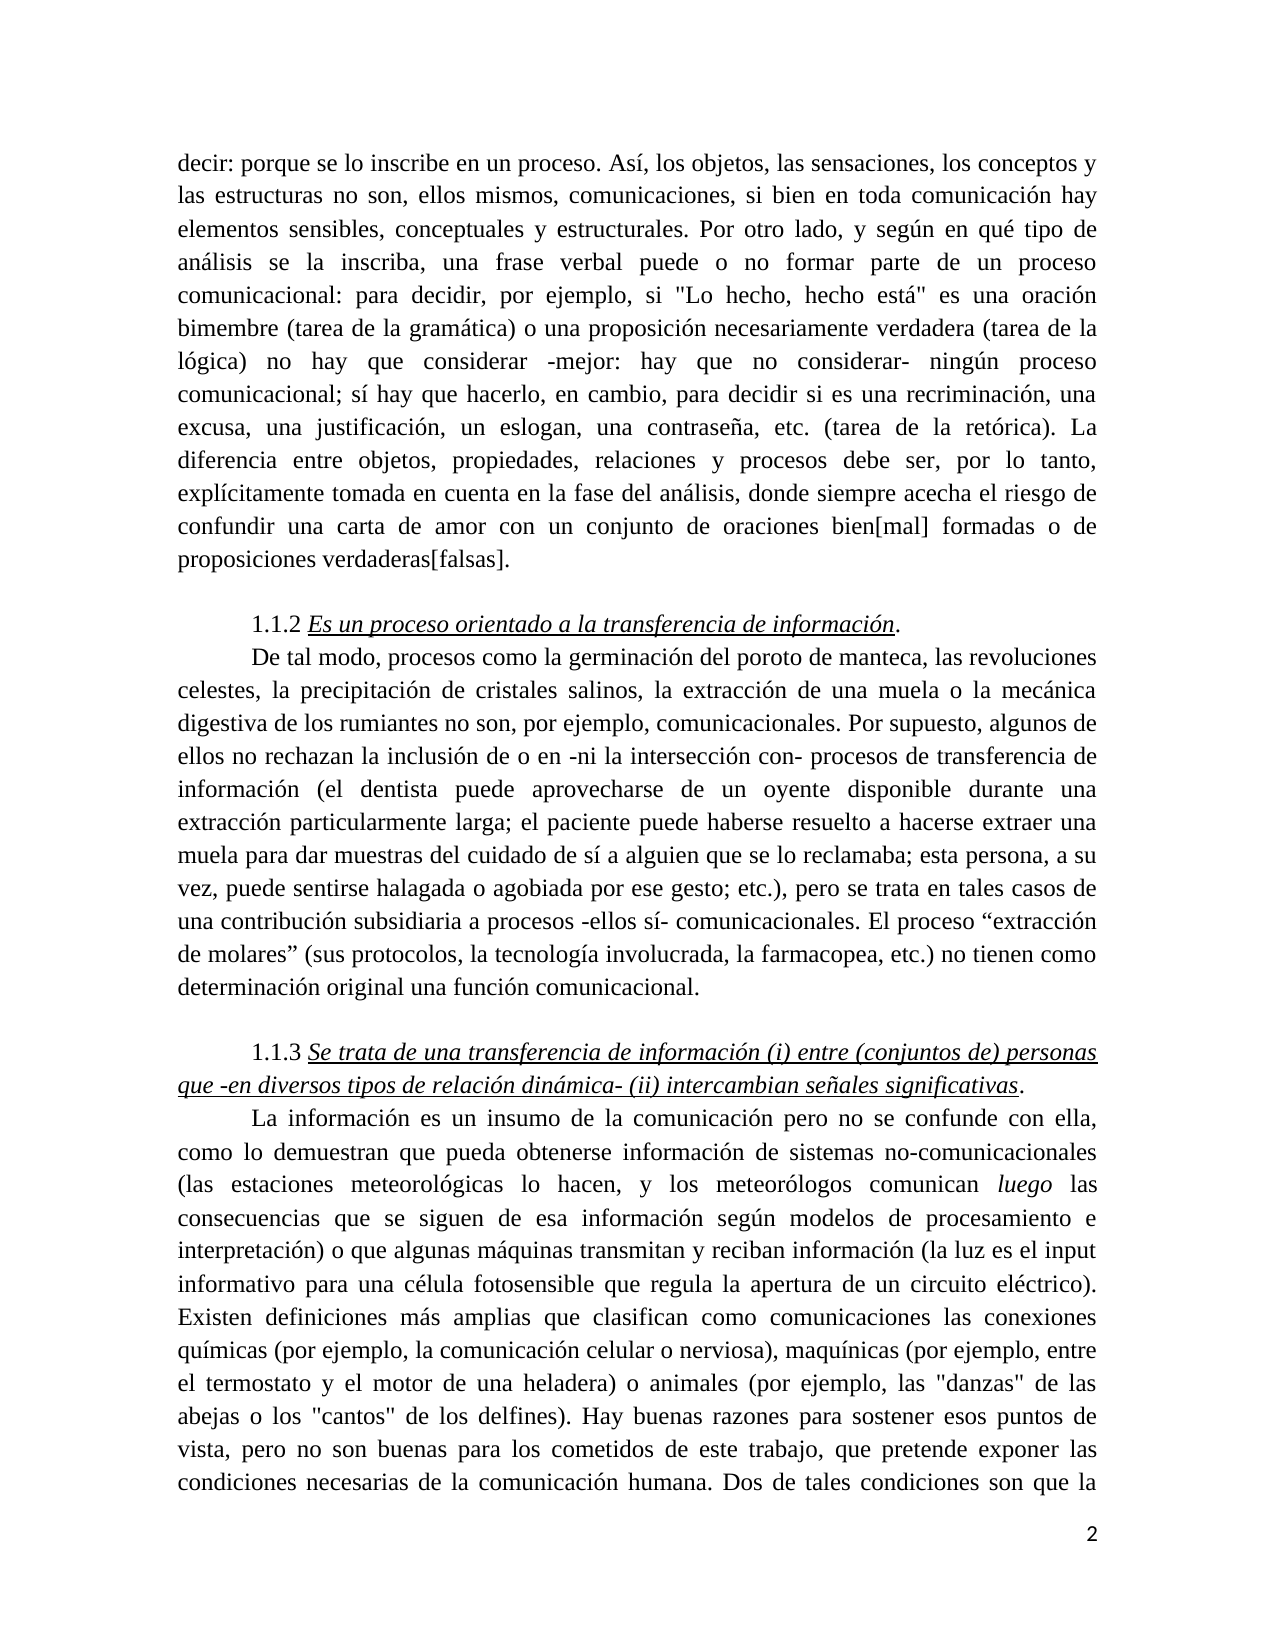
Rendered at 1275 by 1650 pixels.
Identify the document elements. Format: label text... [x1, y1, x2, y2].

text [177, 148, 1098, 573]
text De tal modo, procesos como la germinación del poroto de manteca, las revoluciones celestes, la precipitación de cristales salinos, la extracción de una muela o la mecánica digestiva de los rumiantes no son, por ejemplo, comunicacionales. Por supuesto, algunos de ellos no rechazan la inclusión de o en -ni la intersección con- procesos de transferencia de información (el dentista puede aprovecharse de un oyente disponible durante una extracción particularmente larga; el paciente puede haberse resuelto a hacerse extraer una muela para dar muestras del cuidado de sí a alguien que se lo reclamaba; esta persona, a su vez, puede sentirse halagada o agobiada por ese gesto; etc.), pero se trata en tales casos de una contribución subsidiaria a procesos -ellos sí- comunicacionales. El proceso “extracción de molares” (sus protocolos, la tecnología involucrada, la farmacopea, etc.) no tienen como determinación original una función comunicacional. [177, 642, 1098, 1001]
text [177, 1103, 1098, 1496]
text 1.1.2 Es un proceso orientado a la transferencia de información. [177, 609, 1098, 638]
text 1.1.3 Se trata de una transferencia de información (i) entre (conjuntos de) personas que -en diversos tipos de relación dinámica- (ii) intercambian señales significativas. [177, 1037, 1098, 1099]
